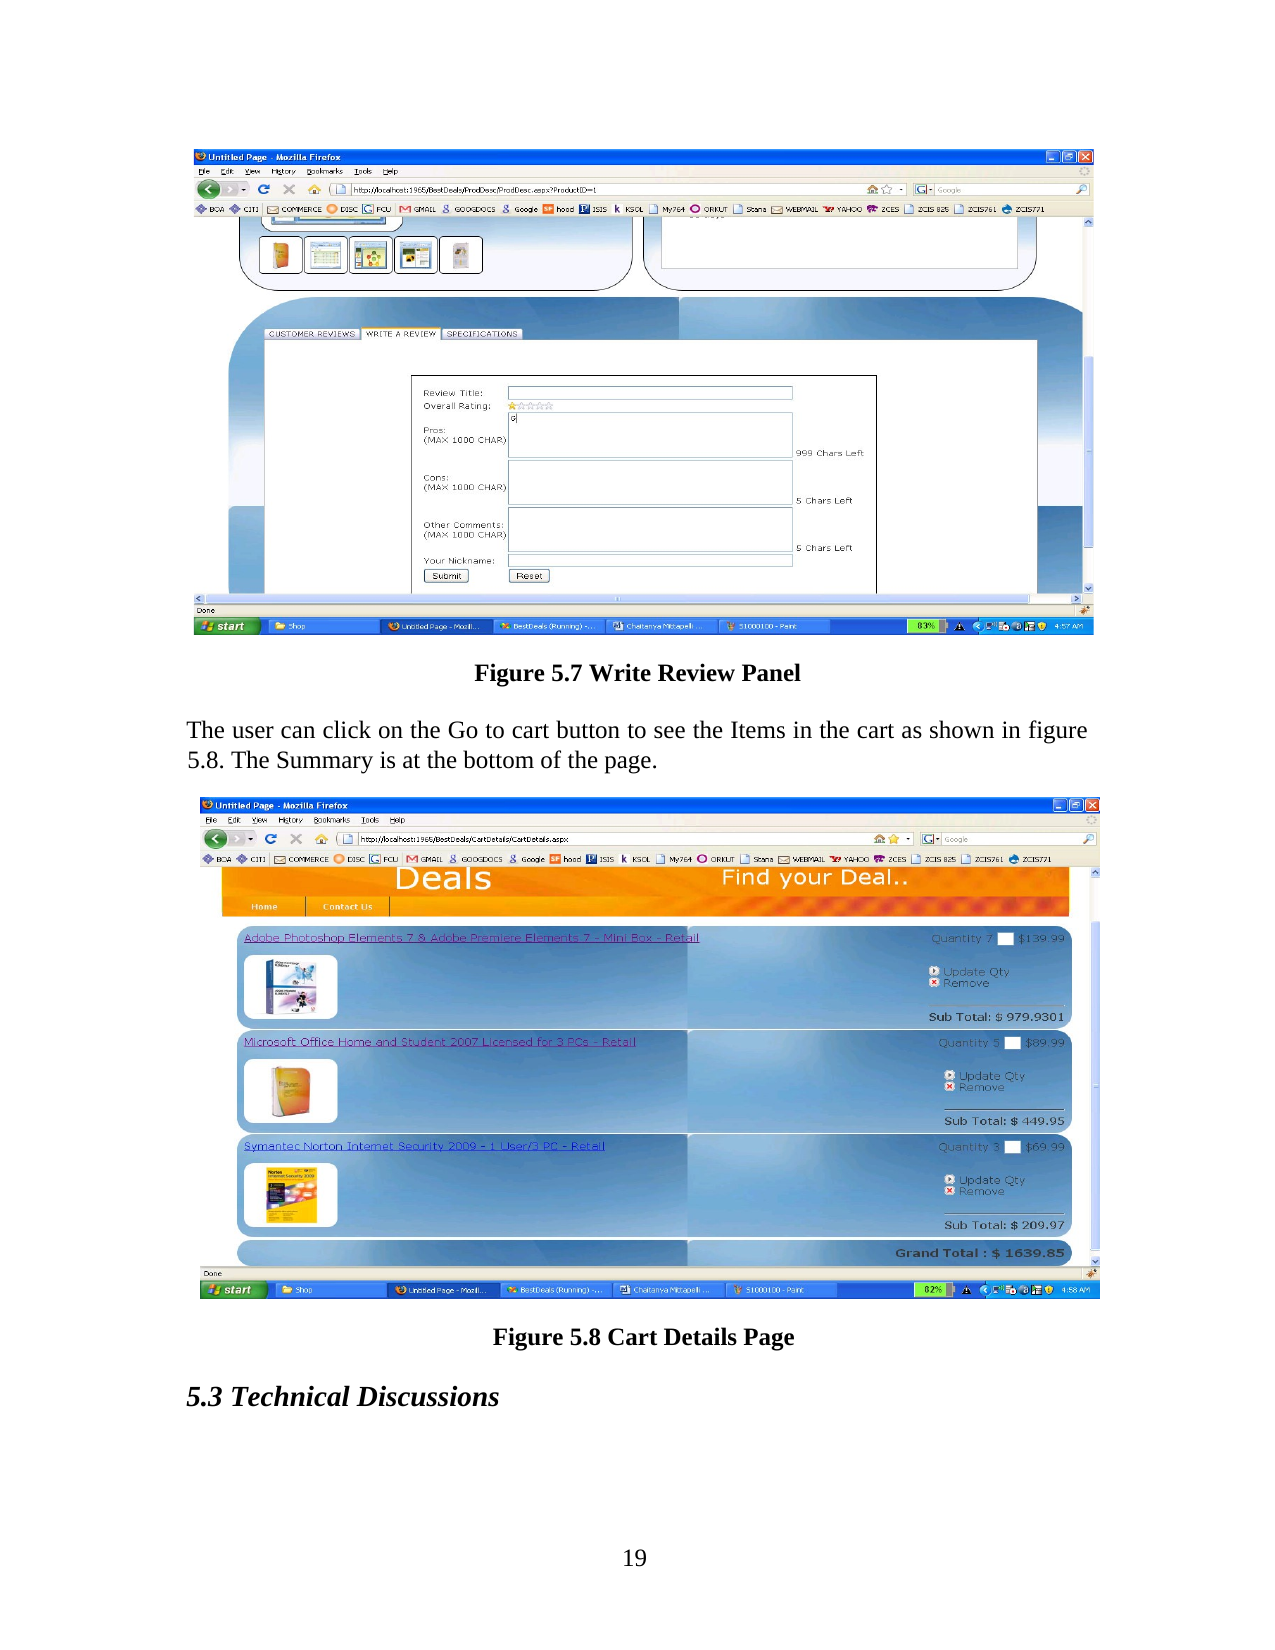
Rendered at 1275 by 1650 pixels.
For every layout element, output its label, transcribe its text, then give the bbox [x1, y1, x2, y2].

picture [193, 149, 1094, 635]
text Figure 5.8 Cart Details Page [187, 1322, 1087, 1350]
subtitle Figure 5.7 Write Review Panel [187, 658, 1087, 687]
picture [200, 797, 1100, 1299]
subtitle 5.3 Technical Discussions [186, 1379, 964, 1412]
text The user can click on the Go to cart button to see the Items in the cart as shown in figure 5.8. The Summary is at the bottom of the page. [186, 715, 1089, 774]
